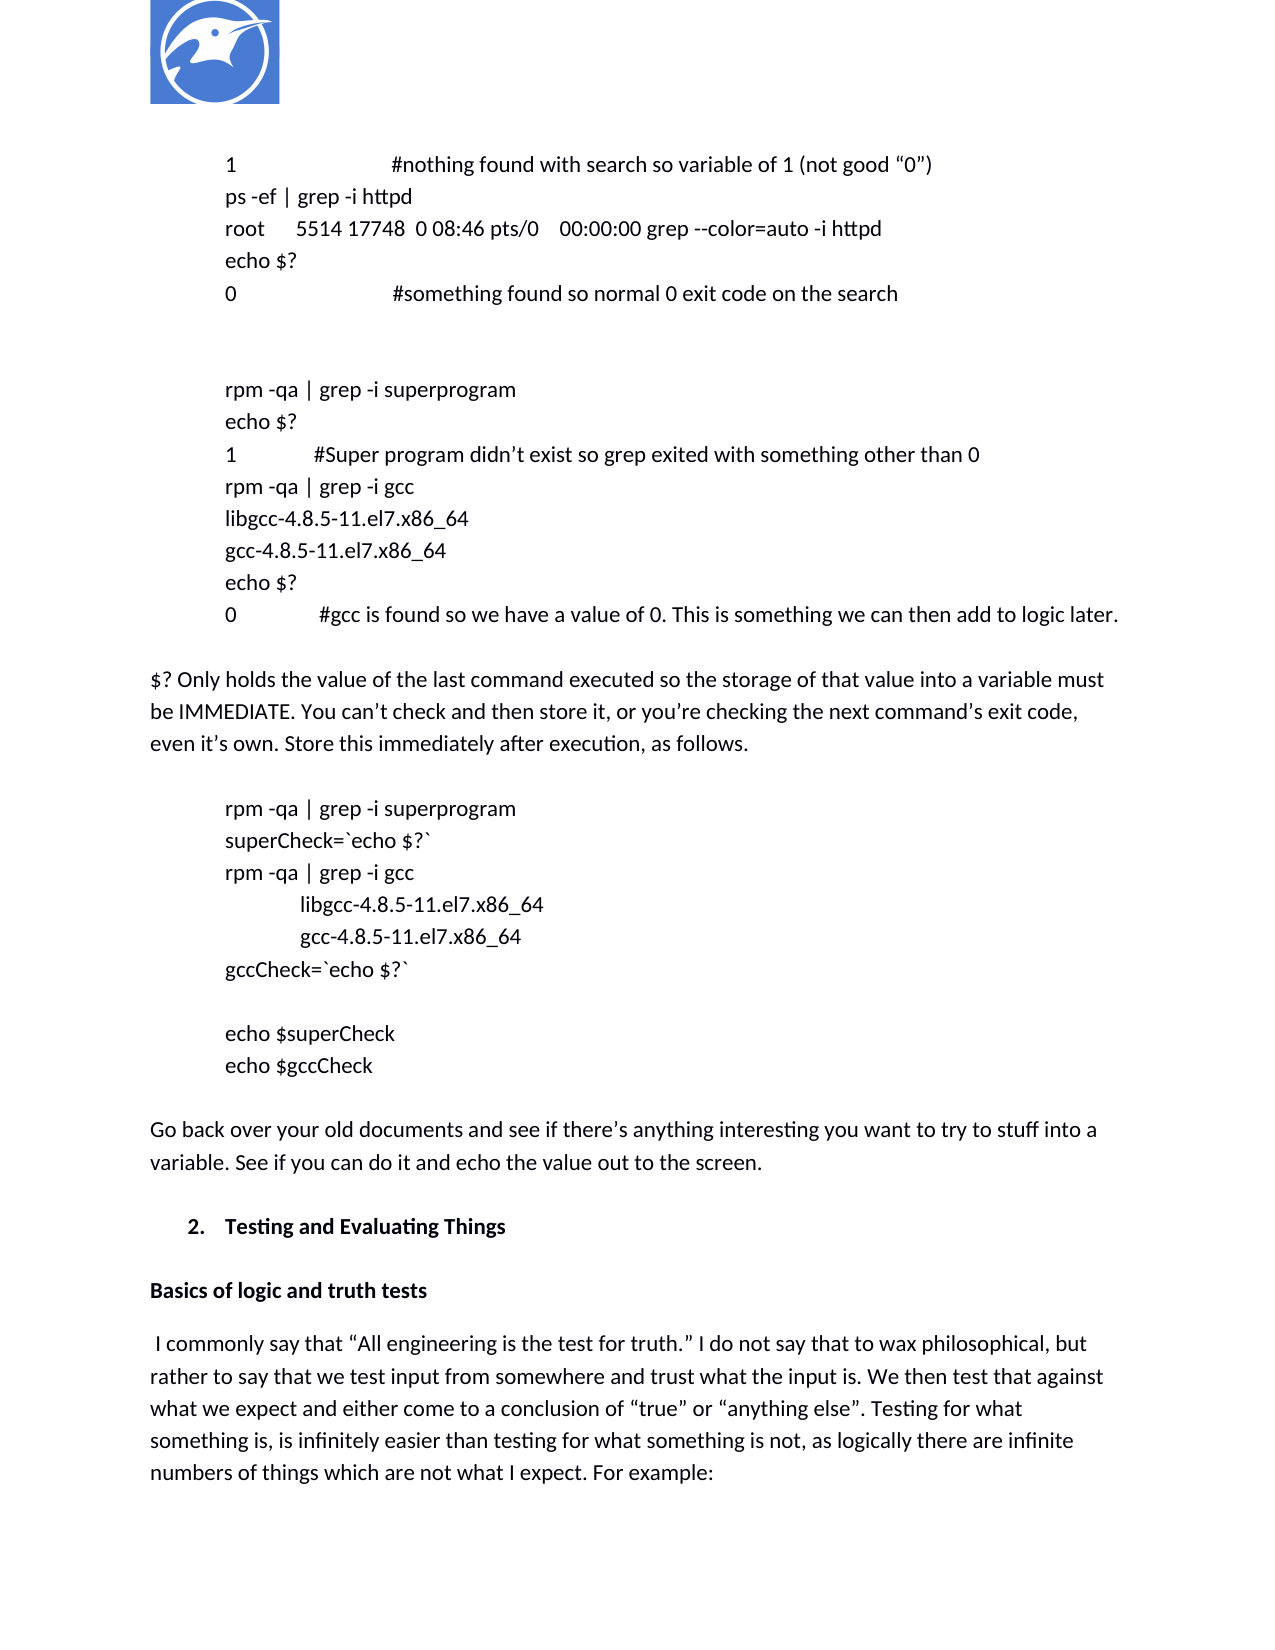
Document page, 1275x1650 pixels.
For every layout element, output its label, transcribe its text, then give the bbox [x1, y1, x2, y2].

text rpm -qa | grep -i gcc [225, 472, 1125, 500]
list #something found so normal 0 exit code on the search [225, 279, 1125, 307]
text Basics of logic and truth tests [150, 1277, 1125, 1304]
text rpm -qa | grep -i gcc [225, 858, 1125, 886]
text echo $? [225, 568, 1125, 596]
text echo $gccCheck [225, 1051, 1125, 1079]
picture [150, 0, 280, 104]
text echo $? [225, 247, 1125, 274]
list Testing and Evaluating Things [150, 1212, 1125, 1240]
text rpm -qa | grep -i superprogram [225, 375, 1125, 403]
text 0 #gcc is found so we have a value of 0. This is something we can then add to logic later. [225, 601, 1125, 629]
text 1 #nothing found with search so variable of 1 (not good “0”) [225, 150, 1125, 178]
text echo $superCheck [225, 1019, 1125, 1047]
text libgcc-4.8.5-11.el7.x86_64 [225, 504, 1125, 532]
text echo $? [225, 407, 1125, 436]
text ps -ef | grep -i httpd [225, 182, 1125, 210]
text gcc-4.8.5-11.el7.x86_64 [225, 536, 1125, 564]
text root 5514 17748 0 08:46 pts/0 00:00:00 grep --color=auto -i httpd [225, 214, 1125, 242]
text $? Only holds the value of the last command executed so the storage of that value into a variable must be IMMEDIATE. You can’t check and then store it, or you’re checking the next command’s exit code, even it’s own. Store this immediately after execution, as follows. [150, 665, 1125, 757]
text Go back over your old documents and see if there’s anything interesting you want to try to stuff into a variable. See if you can do it and echo the value out to the screen. [150, 1116, 1125, 1176]
text gccCheck=`echo $?` [225, 955, 1125, 983]
text libgcc-4.8.5-11.el7.x86_64 [300, 890, 1125, 918]
text rpm -qa | grep -i superprogram [225, 794, 1125, 822]
text superCheck=`echo $?` [225, 826, 1125, 854]
text 1 #Super program didn’t exist so grep exited with something other than 0 [225, 440, 1125, 468]
text I commonly say that “All engineering is the test for truth.” I do not say that to wax philosophical, but rather to say that we test input from somewhere and trust what the input is. We then test that against what we expect and either come to a conclusion of “true” or “anything else”. Testing for what something is, is infinitely easier than testing for what something is not, as logically there are infinite numbers of things which are not what I expect. For example: [150, 1329, 1125, 1486]
text gcc-4.8.5-11.el7.x86_64 [300, 922, 1125, 951]
